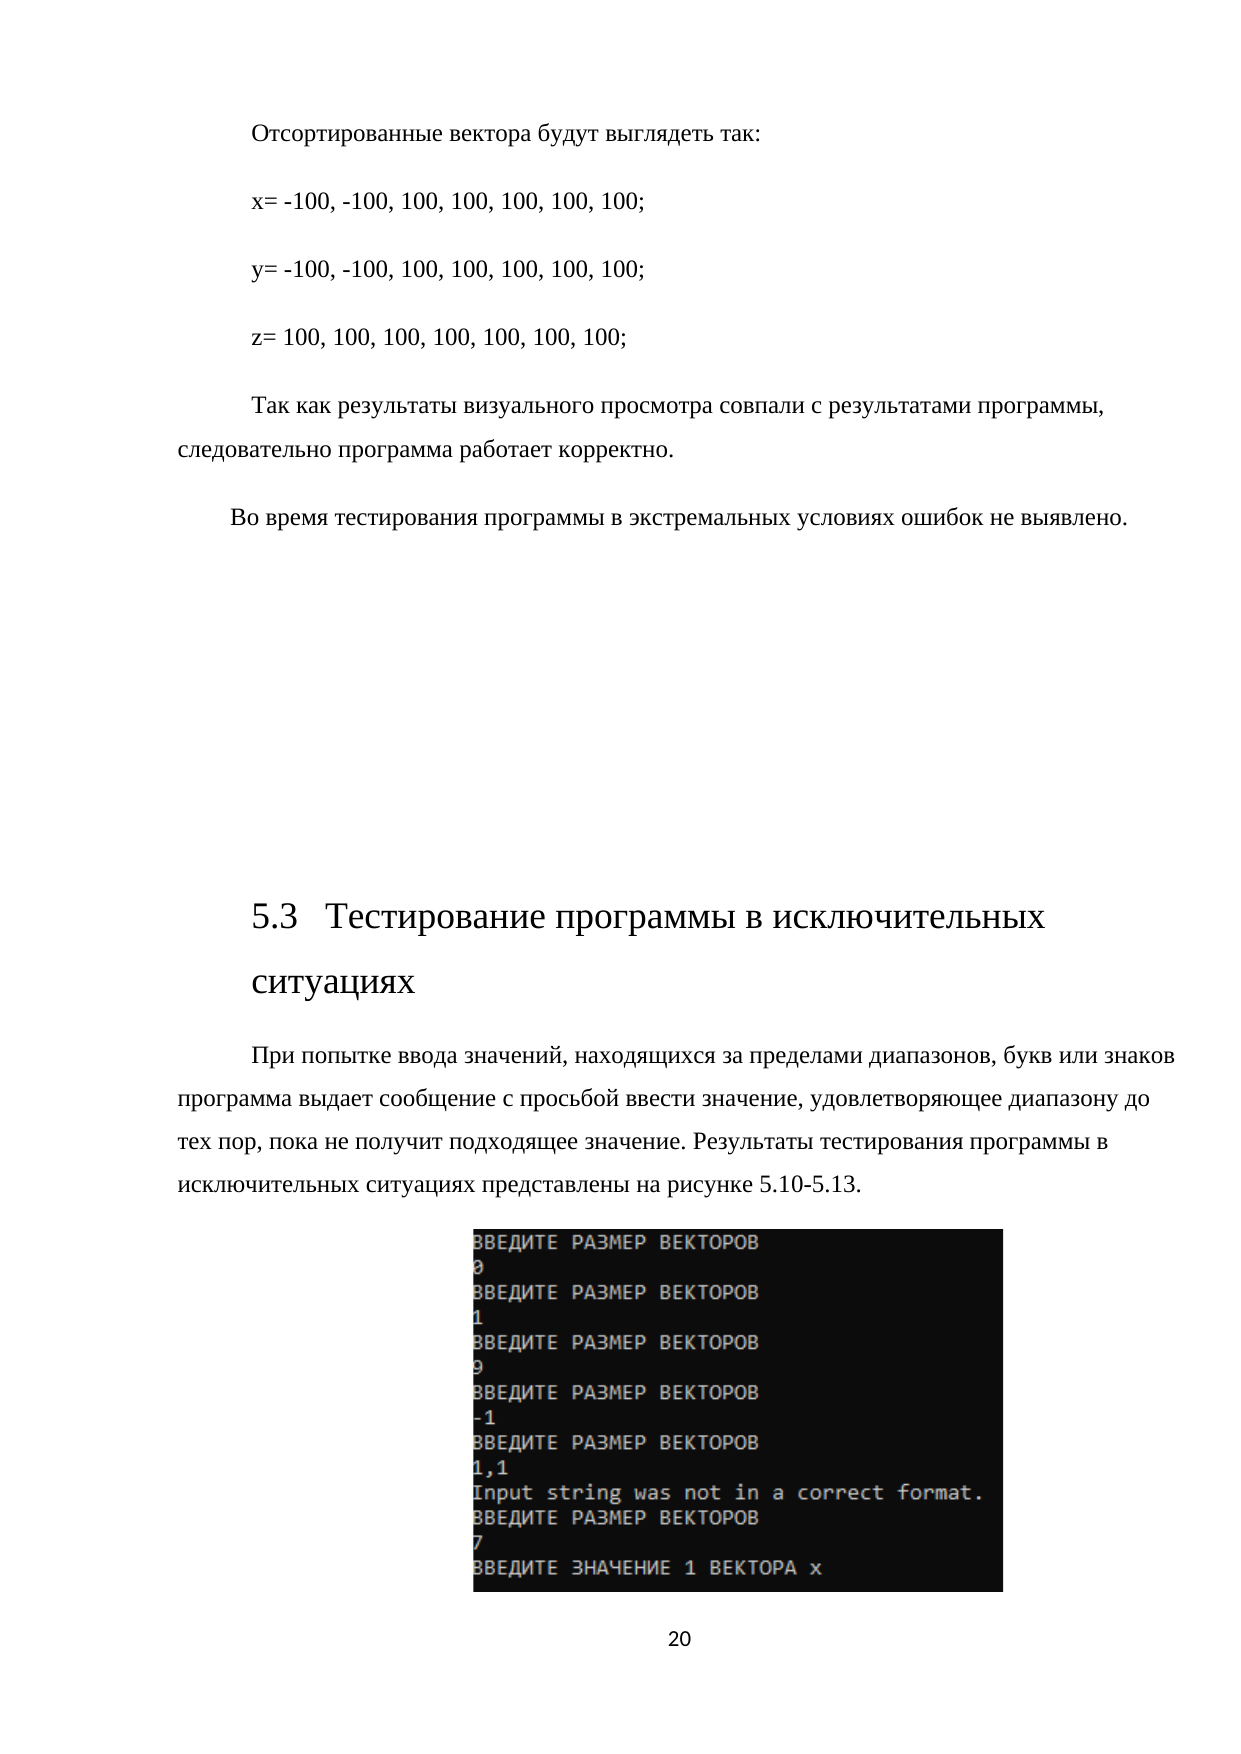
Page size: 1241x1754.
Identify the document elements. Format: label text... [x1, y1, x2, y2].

text z= 100, 100, 100, 100, 100, 100, 100; [251, 322, 1181, 351]
text Отсортированные вектора будут выглядеть так: [251, 118, 1181, 147]
list Тестирование программы в исключительных ситуациях [251, 894, 1181, 1002]
picture [473, 1229, 1004, 1592]
text При попытке ввода значений, находящихся за пределами диапазонов, букв или знаков программа выдает сообщение с просьбой ввести значение, удовлетворяющее диапазону до тех пор, пока не получит подходящее значение. Результаты тестирования программы в исключительных ситуациях представлены на рисунке 5.10-5.13. [177, 1040, 1181, 1198]
text y= -100, -100, 100, 100, 100, 100, 100; [251, 254, 1181, 283]
text Во время тестирования программы в экстремальных условиях ошибок не выявлено. [177, 502, 1181, 531]
text Так как результаты визуального просмотра совпали с результатами программы, следовательно программа работает корректно. [177, 391, 1181, 462]
text x= -100, -100, 100, 100, 100, 100, 100; [251, 186, 1181, 215]
